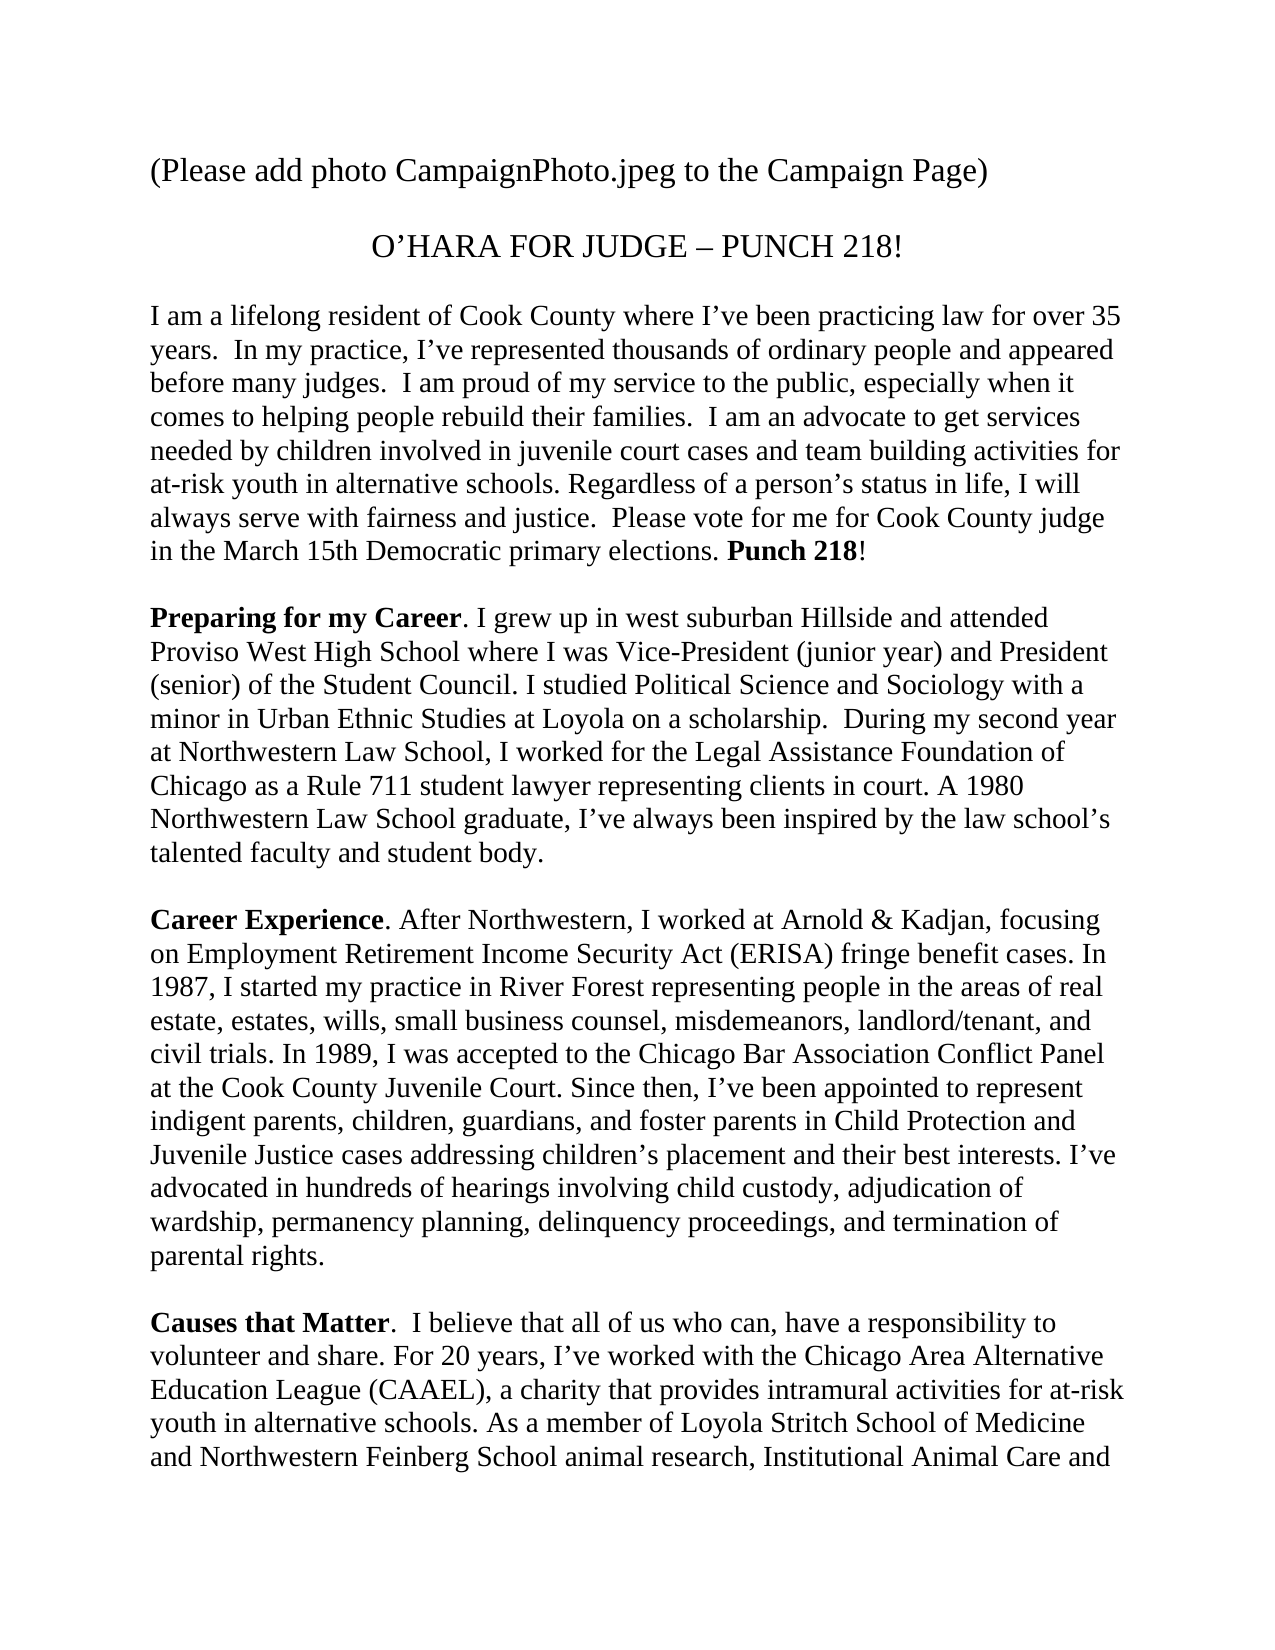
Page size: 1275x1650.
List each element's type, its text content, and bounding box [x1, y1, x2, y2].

text Career Experience. After Northwestern, I worked at Arnold & Kadjan, focusing on Employment Retirement Income Security Act (ERISA) fringe benefit cases. In 1987, I started my practice in River Forest representing people in the areas of real estate, estates, wills, small business counsel, misdemeanors, landlord/tenant, and civil trials. In 1989, I was accepted to the Chicago Bar Association Conflict Panel at the Cook County Juvenile Court. Since then, I’ve been appointed to represent indigent parents, children, guardians, and foster parents in Child Protection and Juvenile Justice cases addressing children’s placement and their best interests. I’ve advocated in hundreds of hearings involving child custody, adjudication of wardship, permanency planning, delinquency proceedings, and termination of parental rights. [150, 902, 1125, 1271]
text I am a lifelong resident of Cook County where I’ve been practicing law for over 35 years. In my practice, I’ve represented thousands of ordinary people and appeared before many judges. I am proud of my service to the public, especially when it comes to helping people rebuild their families. I am an advocate to get services needed by children involved in juvenile court cases and team building activities for at-risk youth in alternative schools. Regardless of a person’s status in life, I will always serve with fairness and justice. Please vote for me for Cook County judge in the March 15th Democratic primary elections. Punch 218! [150, 298, 1125, 567]
text O’HARA FOR JUDGE – PUNCH 218! [150, 227, 1125, 265]
text Preparing for my Career. I grew up in west suburban Hillside and attended Proviso West High School where I was Vice-President (junior year) and President (senior) of the Student Council. I studied Political Science and Sociology with a minor in Urban Ethnic Studies at Loyola on a scholarship. During my second year at Northwestern Law School, I worked for the Legal Assistance Foundation of Chicago as a Rule 711 student lawyer representing clients in court. A 1980 Northwestern Law School graduate, I’ve always been inspired by the law school’s talented faculty and student body. [150, 600, 1125, 869]
text (Please add photo CampaignPhoto.jpeg to the Campaign Page) [150, 150, 1125, 188]
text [150, 1305, 1125, 1472]
